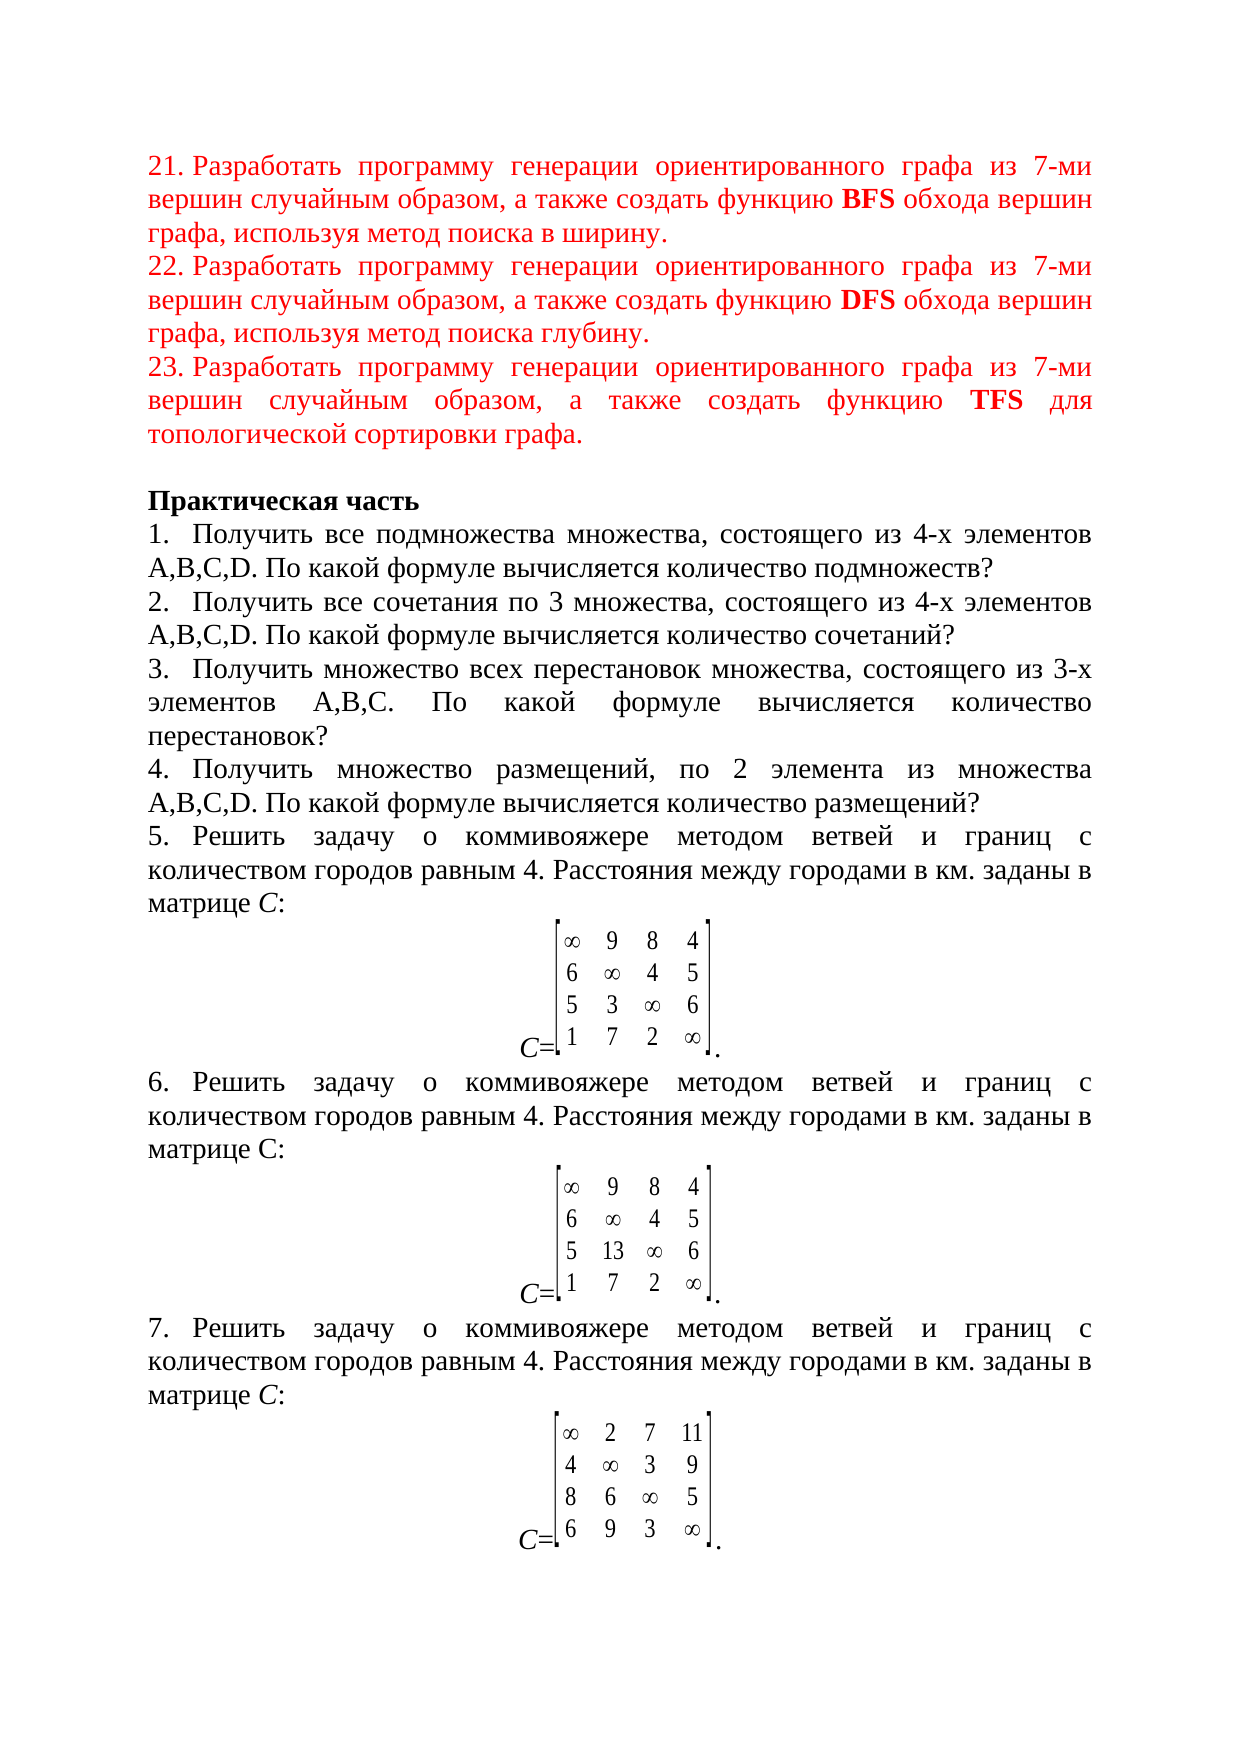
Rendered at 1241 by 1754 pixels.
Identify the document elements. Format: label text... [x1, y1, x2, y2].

list Получить все подмножества множества, состоящего из 4-х элементов А,В,С,D. По какой формуле вычисляется количество подмножеств? [148, 517, 1093, 584]
list Решить задачу о коммивояжере методом ветвей и границ с количеством городов равным 4. Расстояния между городами в км. заданы в матрице С: [148, 1310, 1093, 1411]
list Разработать программу генерации ориентированного графа из 7-ми вершин случайным образом, а также создать функцию DFS обхода вершин графа, используя метод поиска глубину. [148, 248, 1093, 349]
text С=. [148, 1411, 1093, 1556]
list Решить задачу о коммивояжере методом ветвей и границ с количеством городов равным 4. Расстояния между городами в км. заданы в матрице С: [148, 1064, 1093, 1165]
list Получить множество всех перестановок множества, состоящего из 3-х элементов А,В,С. По какой формуле вычисляется количество перестановок? [148, 651, 1093, 751]
list Получить все сочетания по 3 множества, состоящего из 4-х элементов А,В,С,D. По какой формуле вычисляется количество сочетаний? [148, 584, 1093, 651]
text С=. [148, 919, 1093, 1064]
list Решить задачу о коммивояжере методом ветвей и границ с количеством городов равным 4. Расстояния между городами в км. заданы в матрице С: [148, 818, 1093, 919]
text С=. [148, 1165, 1093, 1310]
list Разработать программу генерации ориентированного графа из 7-ми вершин случайным образом, а также создать функцию BFS обхода вершин графа, используя метод поиска в ширину. [148, 148, 1093, 248]
text Практическая часть [148, 483, 1093, 517]
list Получить множество размещений, по 2 элемента из множества А,В,С,D. По какой формуле вычисляется количество размещений? [148, 751, 1093, 818]
list Разработать программу генерации ориентированного графа из 7-ми вершин случайным образом, а также создать функцию TFS для топологической сортировки графа. [148, 349, 1093, 449]
